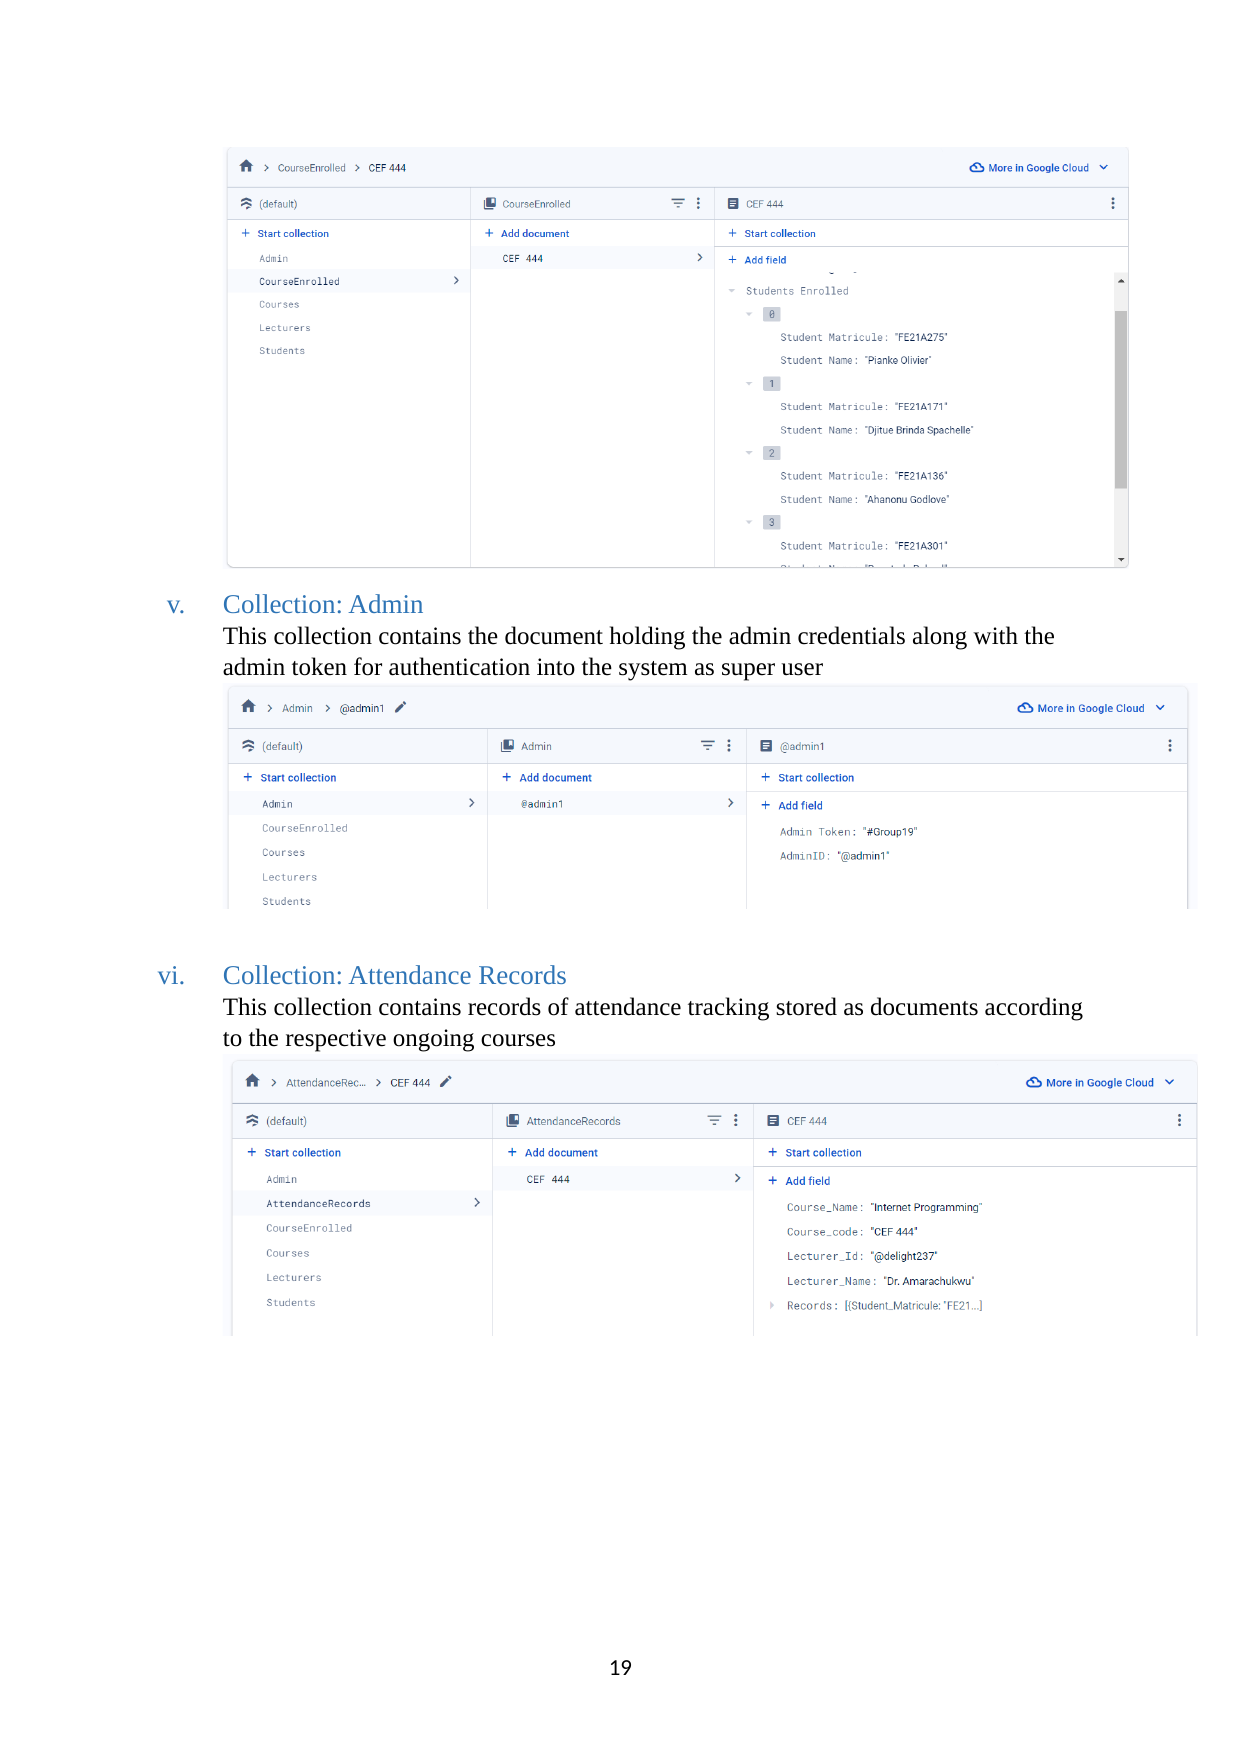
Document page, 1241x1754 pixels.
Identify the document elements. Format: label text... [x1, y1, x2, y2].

picture [222, 683, 1198, 909]
subtitle Collection: Admin [185, 588, 1093, 619]
list This collection contains records of attendance tracking stored as documents according to the respective ongoing courses [223, 992, 1093, 1052]
subtitle Collection: Attendance Records [185, 959, 1093, 990]
picture [222, 147, 1129, 569]
picture [222, 1054, 1198, 1336]
list This collection contains the document holding the admin credentials along with the admin token for authentication into the system as super user [223, 621, 1093, 681]
